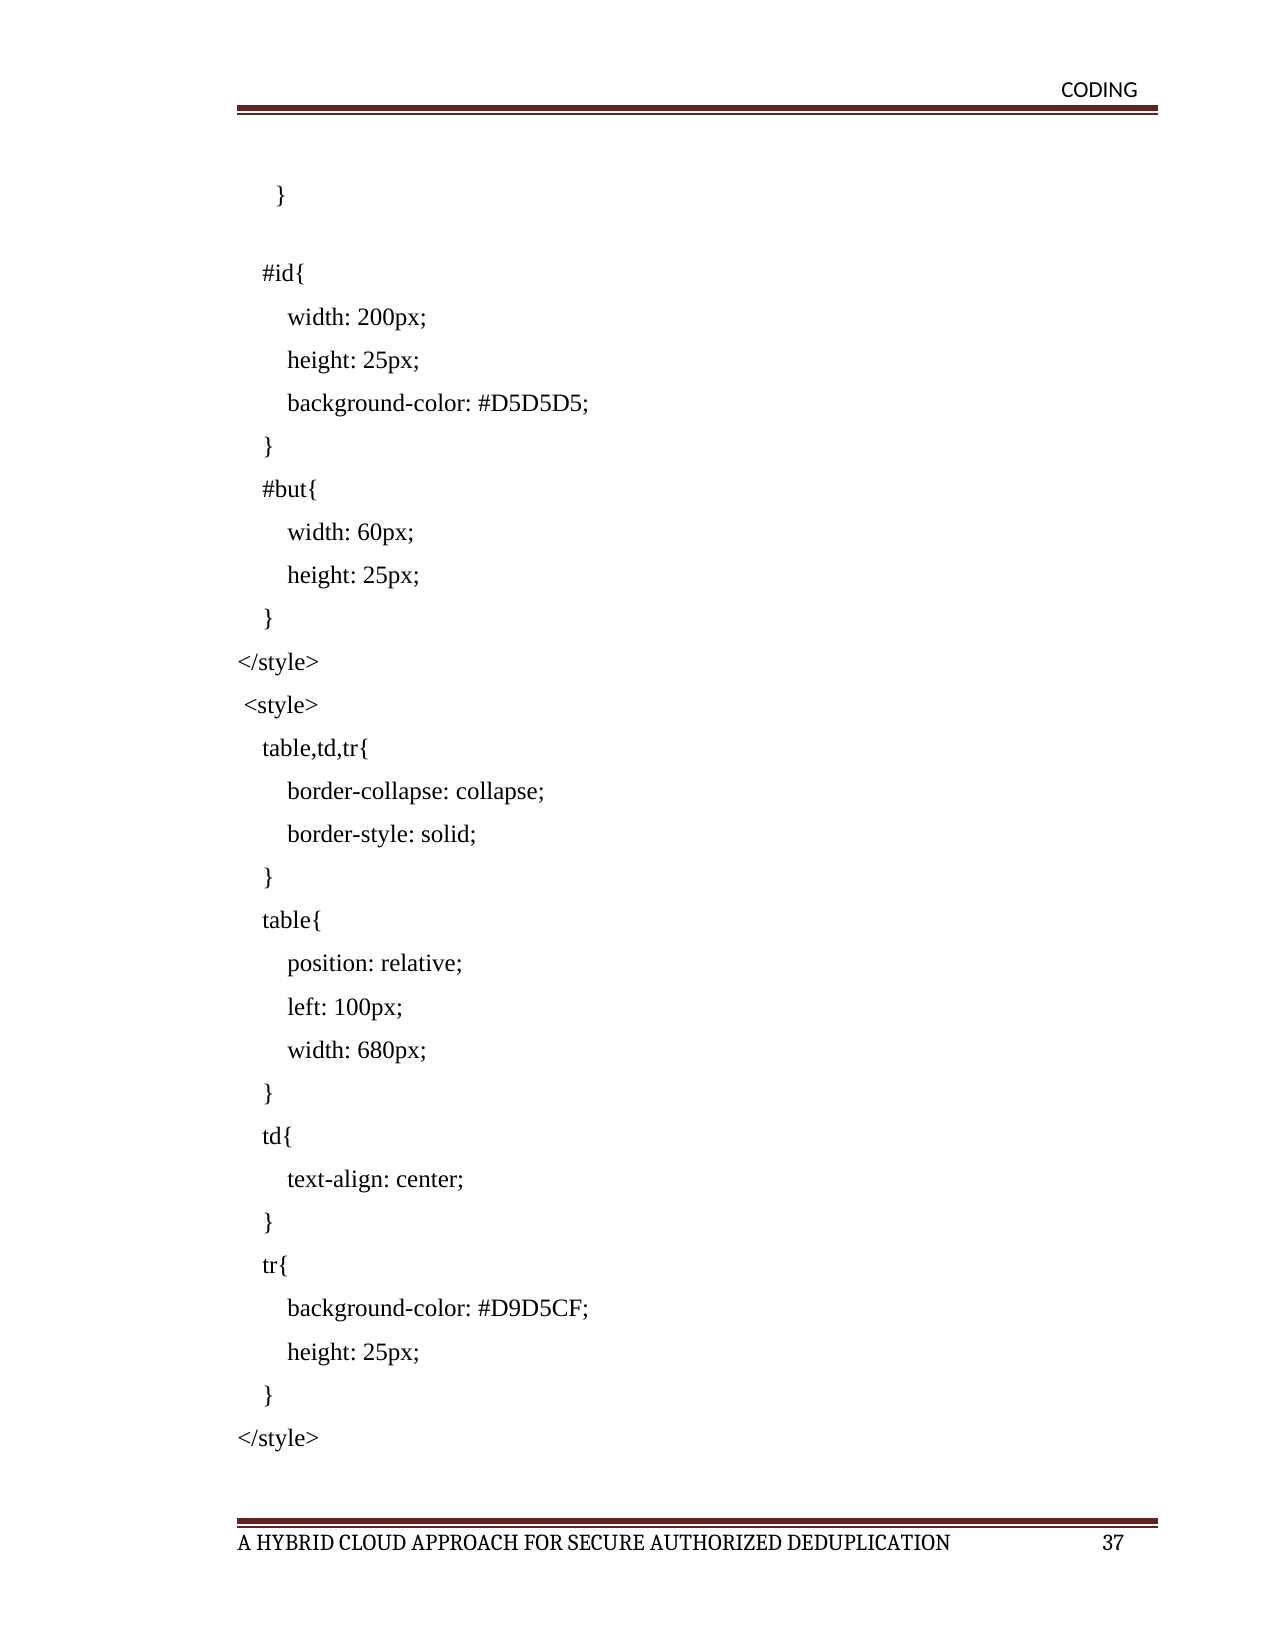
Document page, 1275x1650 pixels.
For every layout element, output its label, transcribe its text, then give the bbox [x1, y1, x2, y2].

text } [237, 603, 1158, 632]
text table,td,tr{ [237, 733, 1158, 762]
text border-collapse: collapse; [237, 776, 1158, 805]
text height: 25px; [237, 560, 1158, 589]
text tr{ [237, 1250, 1158, 1279]
text </style> [237, 1423, 1158, 1452]
text } [237, 431, 1158, 460]
text } [237, 1078, 1158, 1107]
text } [237, 862, 1158, 891]
text </style> [237, 647, 1158, 675]
text } [237, 180, 1158, 209]
text <style> [237, 690, 1158, 718]
text table{ [237, 905, 1158, 934]
text #but{ [237, 474, 1158, 503]
text width: 200px; [237, 302, 1158, 330]
text } [237, 1380, 1158, 1408]
text width: 60px; [237, 517, 1158, 546]
text background-color: #D9D5CF; [237, 1293, 1158, 1322]
text background-color: #D5D5D5; [237, 388, 1158, 417]
text border-style: solid; [237, 819, 1158, 848]
text height: 25px; [237, 345, 1158, 373]
text text-align: center; [237, 1164, 1158, 1193]
text width: 680px; [237, 1035, 1158, 1063]
text left: 100px; [237, 992, 1158, 1020]
text position: relative; [237, 948, 1158, 977]
text } [237, 1207, 1158, 1236]
text #id{ [237, 258, 1158, 287]
text height: 25px; [237, 1337, 1158, 1365]
text td{ [237, 1121, 1158, 1150]
